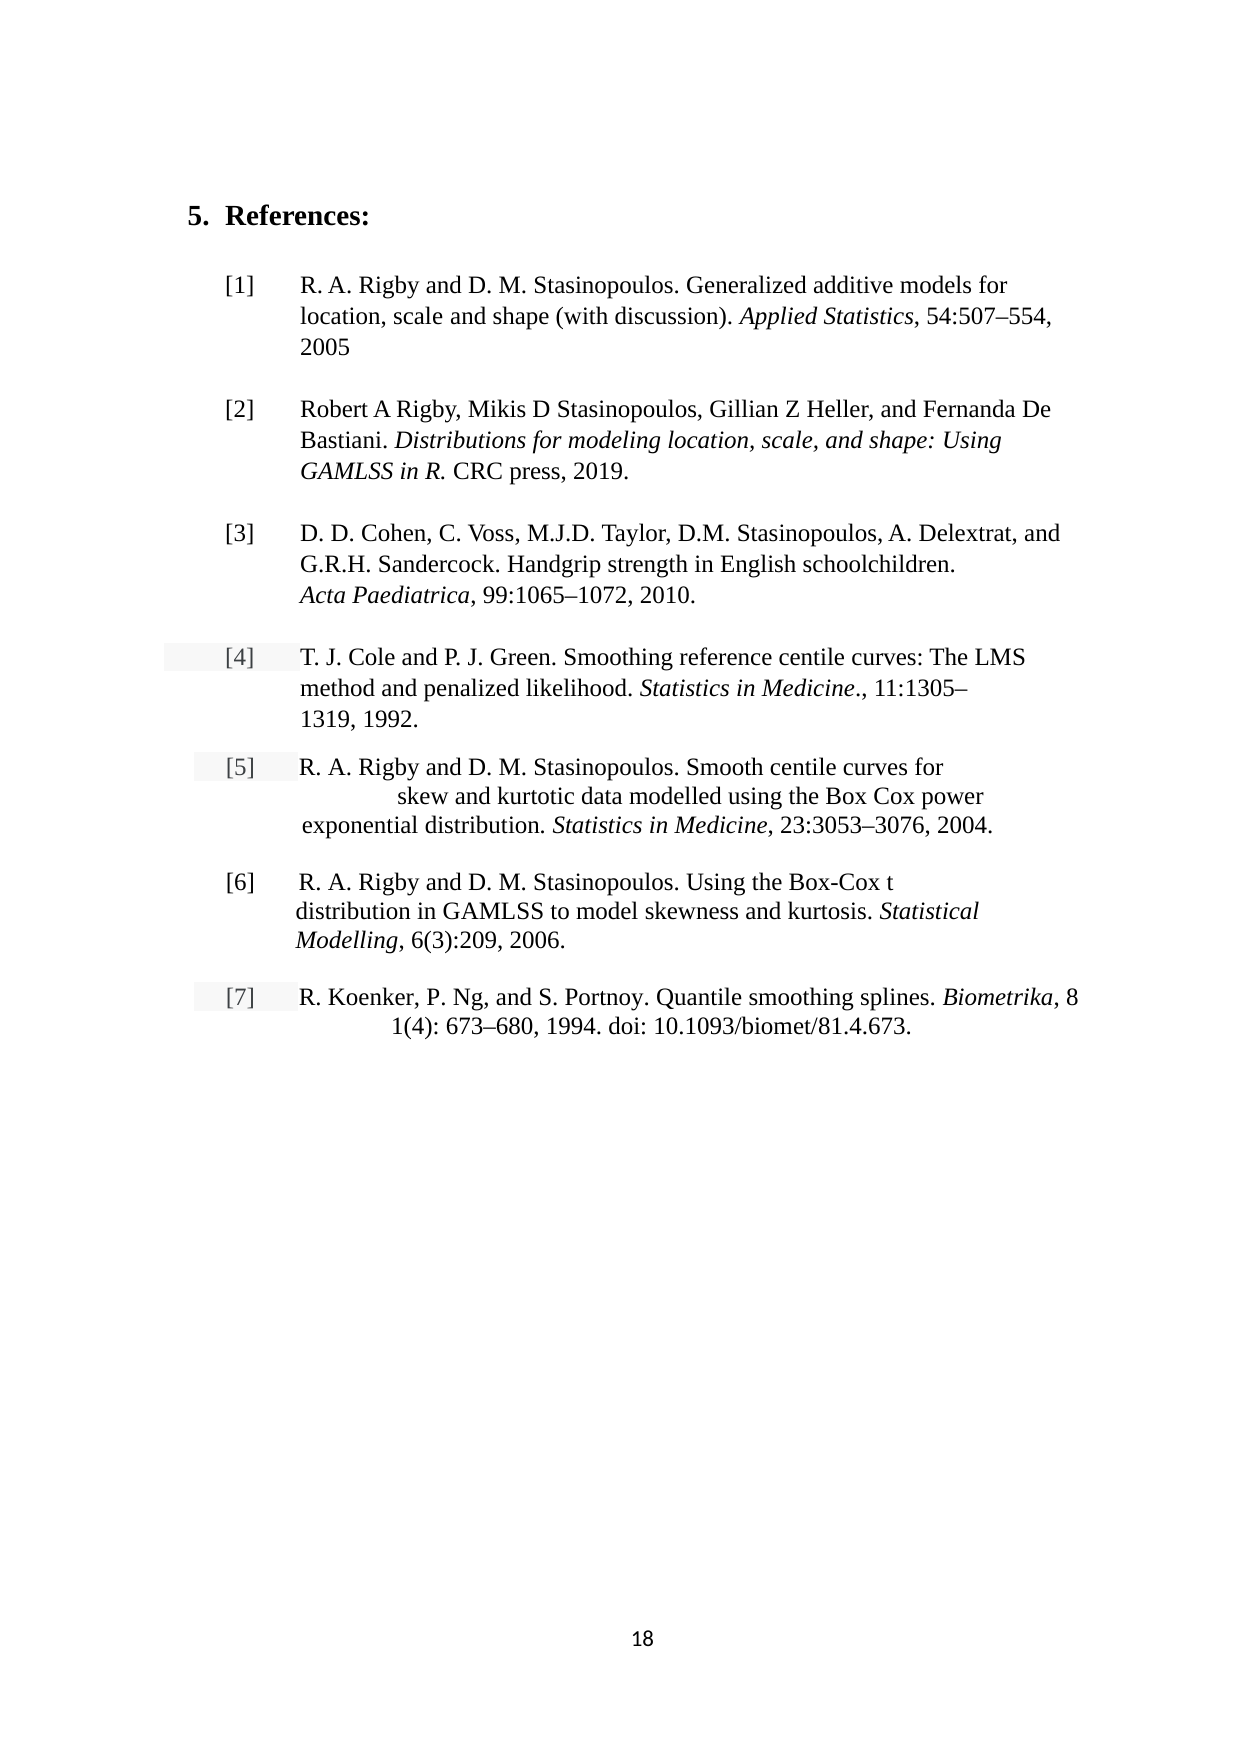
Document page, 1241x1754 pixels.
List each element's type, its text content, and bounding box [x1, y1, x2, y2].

list [4] T. J. Cole and P. J. Green. Smoothing reference centile curves: The LMS method and penalized likelihood. Statistics in Medicine., 11:1305– 1319, 1992. [164, 642, 1090, 733]
list [3] D. D. Cohen, C. Voss, M.J.D. Taylor, D.M. Stasinopoulos, A. Delextrat, and G.R.H. Sandercock. Handgrip strength in English schoolchildren. [225, 518, 1090, 578]
text [7] R. Koenker, P. Ng, and S. Portnoy. Quantile smoothing splines. Biometrika, 8 1(4): 673–680, 1994. doi: 10.1093/biomet/81.4.673. [194, 982, 1090, 1040]
text distribution in GAMLSS to model skewness and kurtosis. Statistical [194, 896, 1090, 925]
list Acta Paediatrica, 99:1065–1072, 2010. [225, 580, 1090, 609]
text exponential distribution. Statistics in Medicine, 23:3053–3076, 2004. [194, 810, 1090, 838]
text [5] R. A. Rigby and D. M. Stasinopoulos. Smooth centile curves for skew and kurtotic data modelled using the Box Cox power [194, 752, 1090, 810]
text [6] R. A. Rigby and D. M. Stasinopoulos. Using the Box-Cox t [194, 867, 1090, 896]
list [2] Robert A Rigby, Mikis D Stasinopoulos, Gillian Z Heller, and Fernanda De Bastiani. Distributions for modeling location, scale, and shape: Using GAMLSS in R. CRC press, 2019. [225, 394, 1090, 485]
text Modelling, 6(3):209, 2006. [194, 925, 1090, 953]
list [1] R. A. Rigby and D. M. Stasinopoulos. Generalized additive models for location, scale and shape (with discussion). Applied Statistics, 54:507–554, 2005 [225, 270, 1090, 361]
list References: [187, 198, 1090, 231]
